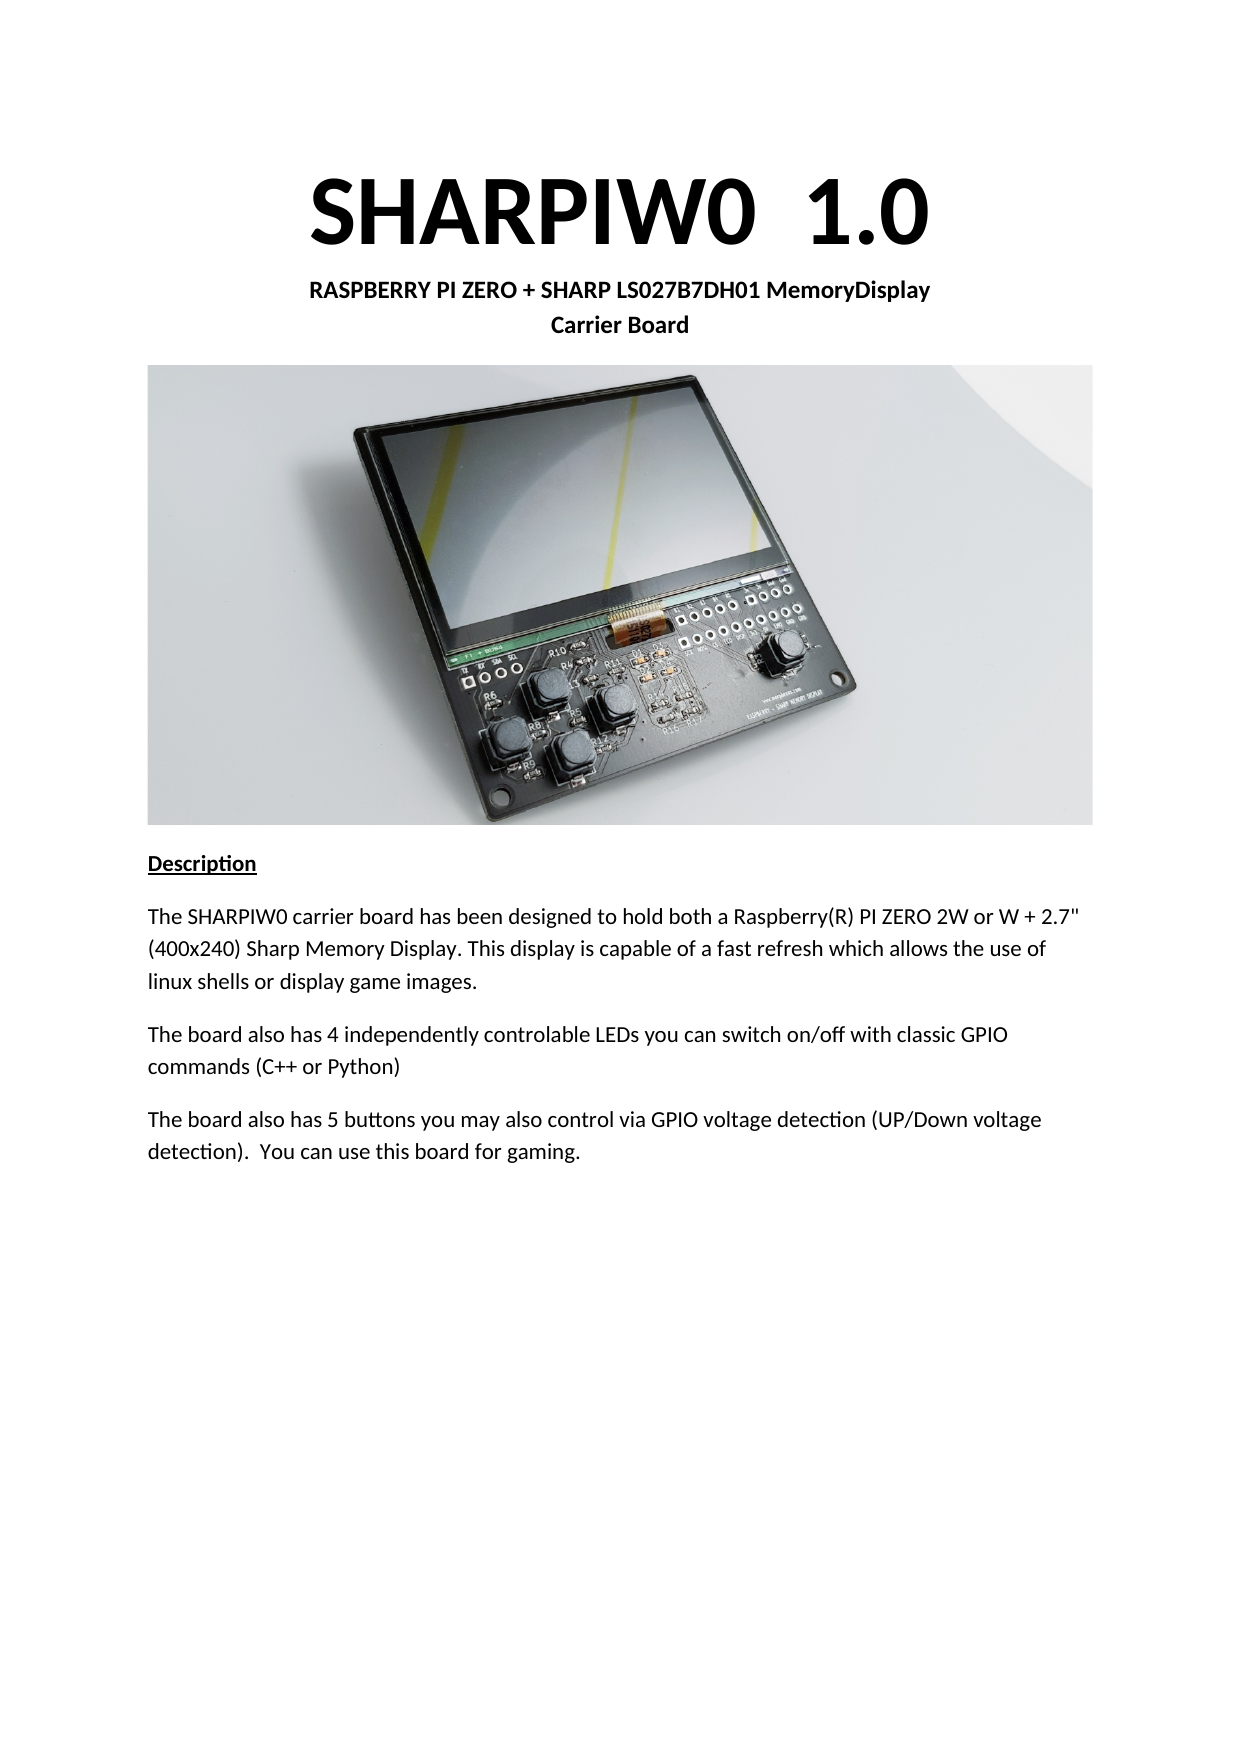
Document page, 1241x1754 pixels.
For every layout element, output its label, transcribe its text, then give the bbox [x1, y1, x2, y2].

text Description [148, 849, 1093, 877]
text The SHARPIW0 carrier board has been designed to hold both a Raspberry(R) PI ZERO 2W or W + 2.7" (400x240) Sharp Memory Display. This display is capable of a fast refresh which allows the use of linux shells or display game images. [148, 902, 1093, 995]
text The board also has 4 independently controlable LEDs you can switch on/off with classic GPIO commands (C++ or Python) [148, 1020, 1093, 1080]
text SHARPIW0 1.0 RASPBERRY PI ZERO + SHARP LS027B7DH01 MemoryDisplay Carrier Board [148, 148, 1093, 340]
text The board also has 5 buttons you may also control via GPIO voltage detection (UP/Down voltage detection). You can use this board for gaming. [148, 1105, 1093, 1165]
picture [147, 365, 1093, 825]
